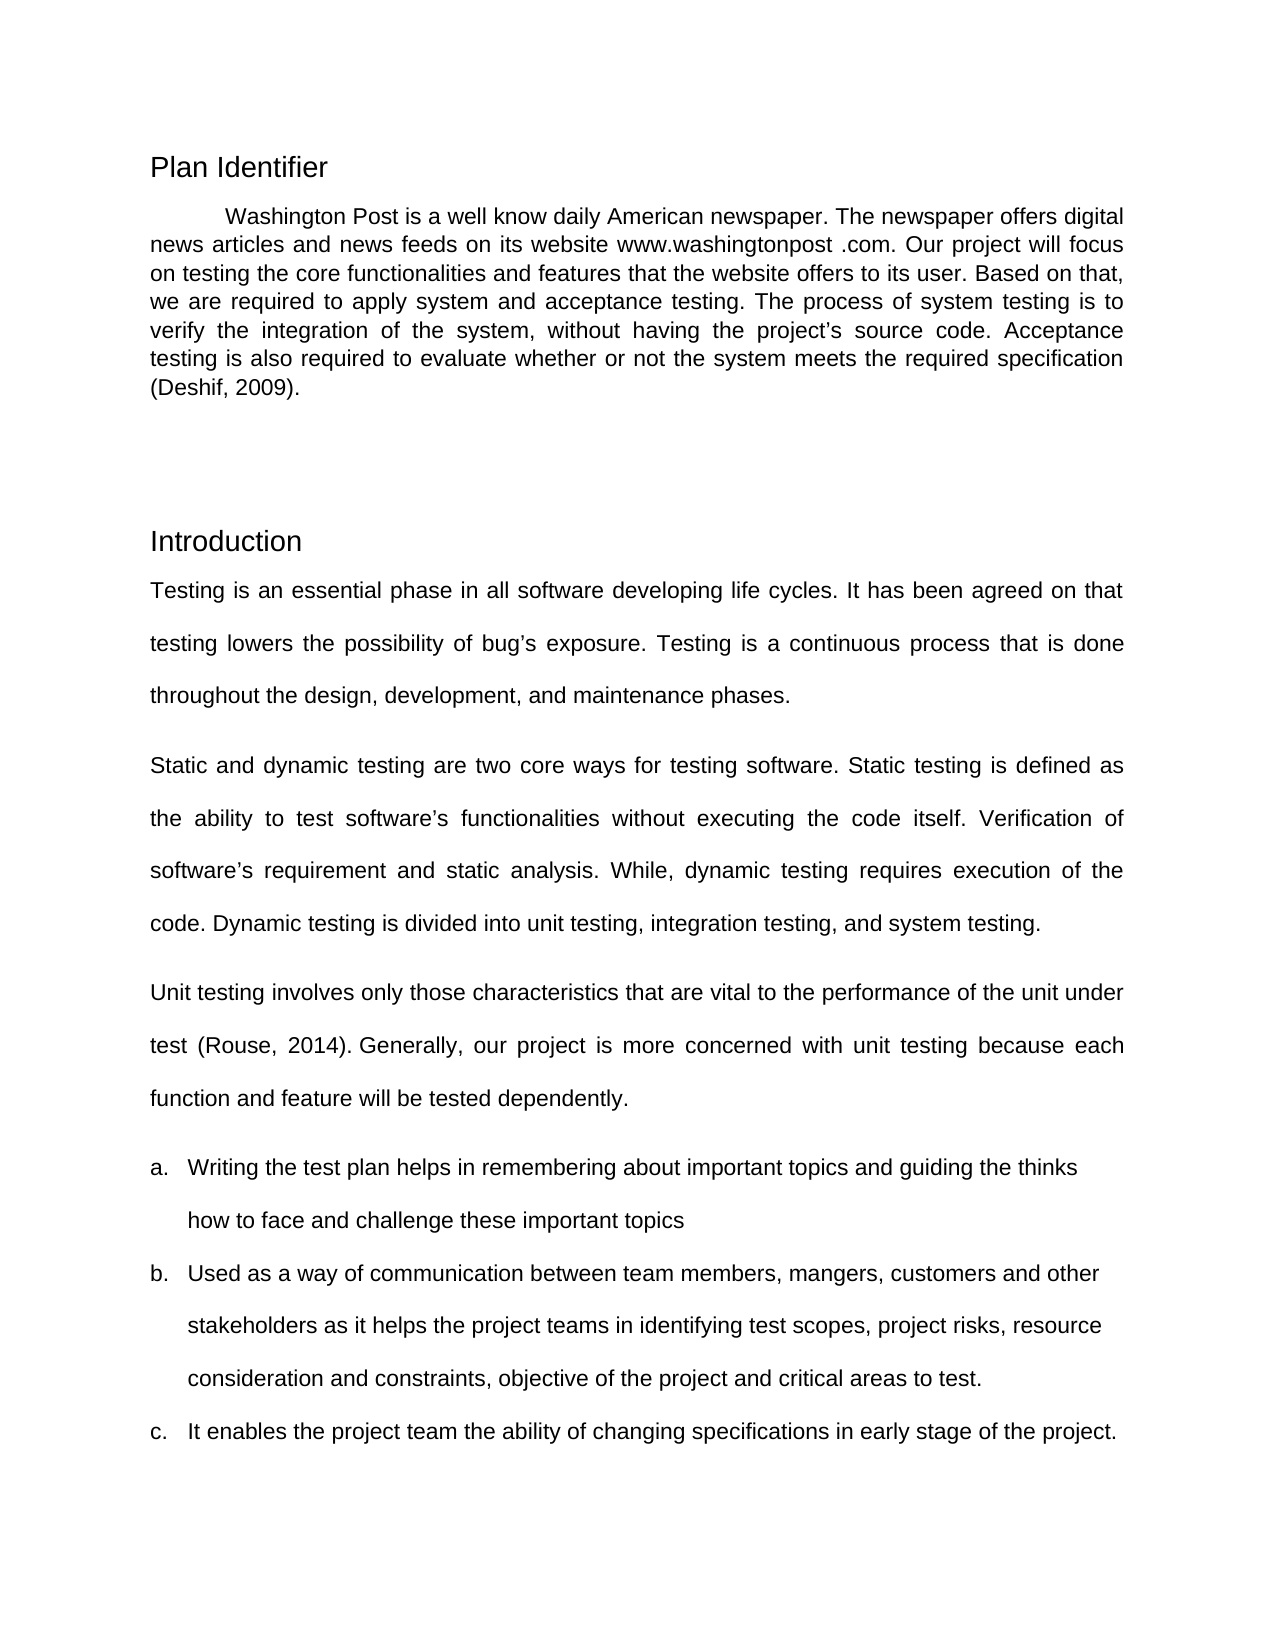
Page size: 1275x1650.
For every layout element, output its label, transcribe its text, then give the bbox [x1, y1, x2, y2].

list It enables the project team the ability of changing specifications in early stage of the project. [150, 1418, 1125, 1444]
text Static and dynamic testing are two core ways for testing software. Static testing is defined as the ability to test software’s functionalities without executing the code itself. Verification of software’s requirement and static analysis. While, dynamic testing requires execution of the code. Dynamic testing is divided into unit testing, integration testing, and system testing. [150, 752, 1125, 936]
text Unit testing involves only those characteristics that are vital to the performance of the unit under test. Generally, our project is more concerned with unit testing because each function and feature will be tested dependently. [150, 979, 1125, 1111]
text Plan Identifier [150, 150, 1125, 183]
text Testing is an essential phase in all software developing life cycles. It has been agreed on that testing lowers the possibility of bug’s exposure. Testing is a continuous process that is done throughout the design, development, and maintenance phases. [150, 577, 1125, 709]
list Writing the test plan helps in remembering about important topics and guiding the thinks how to face and challenge these important topics [150, 1154, 1125, 1233]
text Washington Post is a well know daily American newspaper. The newspaper offers digital news articles and news feeds on its website www.washingtonpost .com. Our project will focus on testing the core functionalities and features that the website offers to its user. Based on that, we are required to apply system and acceptance testing. The process of system testing is to verify the integration of the system, without having the project’s source code. Acceptance testing is also required to evaluate whether or not the system meets the required specification. [150, 203, 1125, 400]
list Used as a way of communication between team members, mangers, customers and other stakeholders as it helps the project teams in identifying test scopes, project risks, resource consideration and constraints, objective of the project and critical areas to test. [150, 1259, 1125, 1391]
text Introduction [150, 524, 1125, 558]
